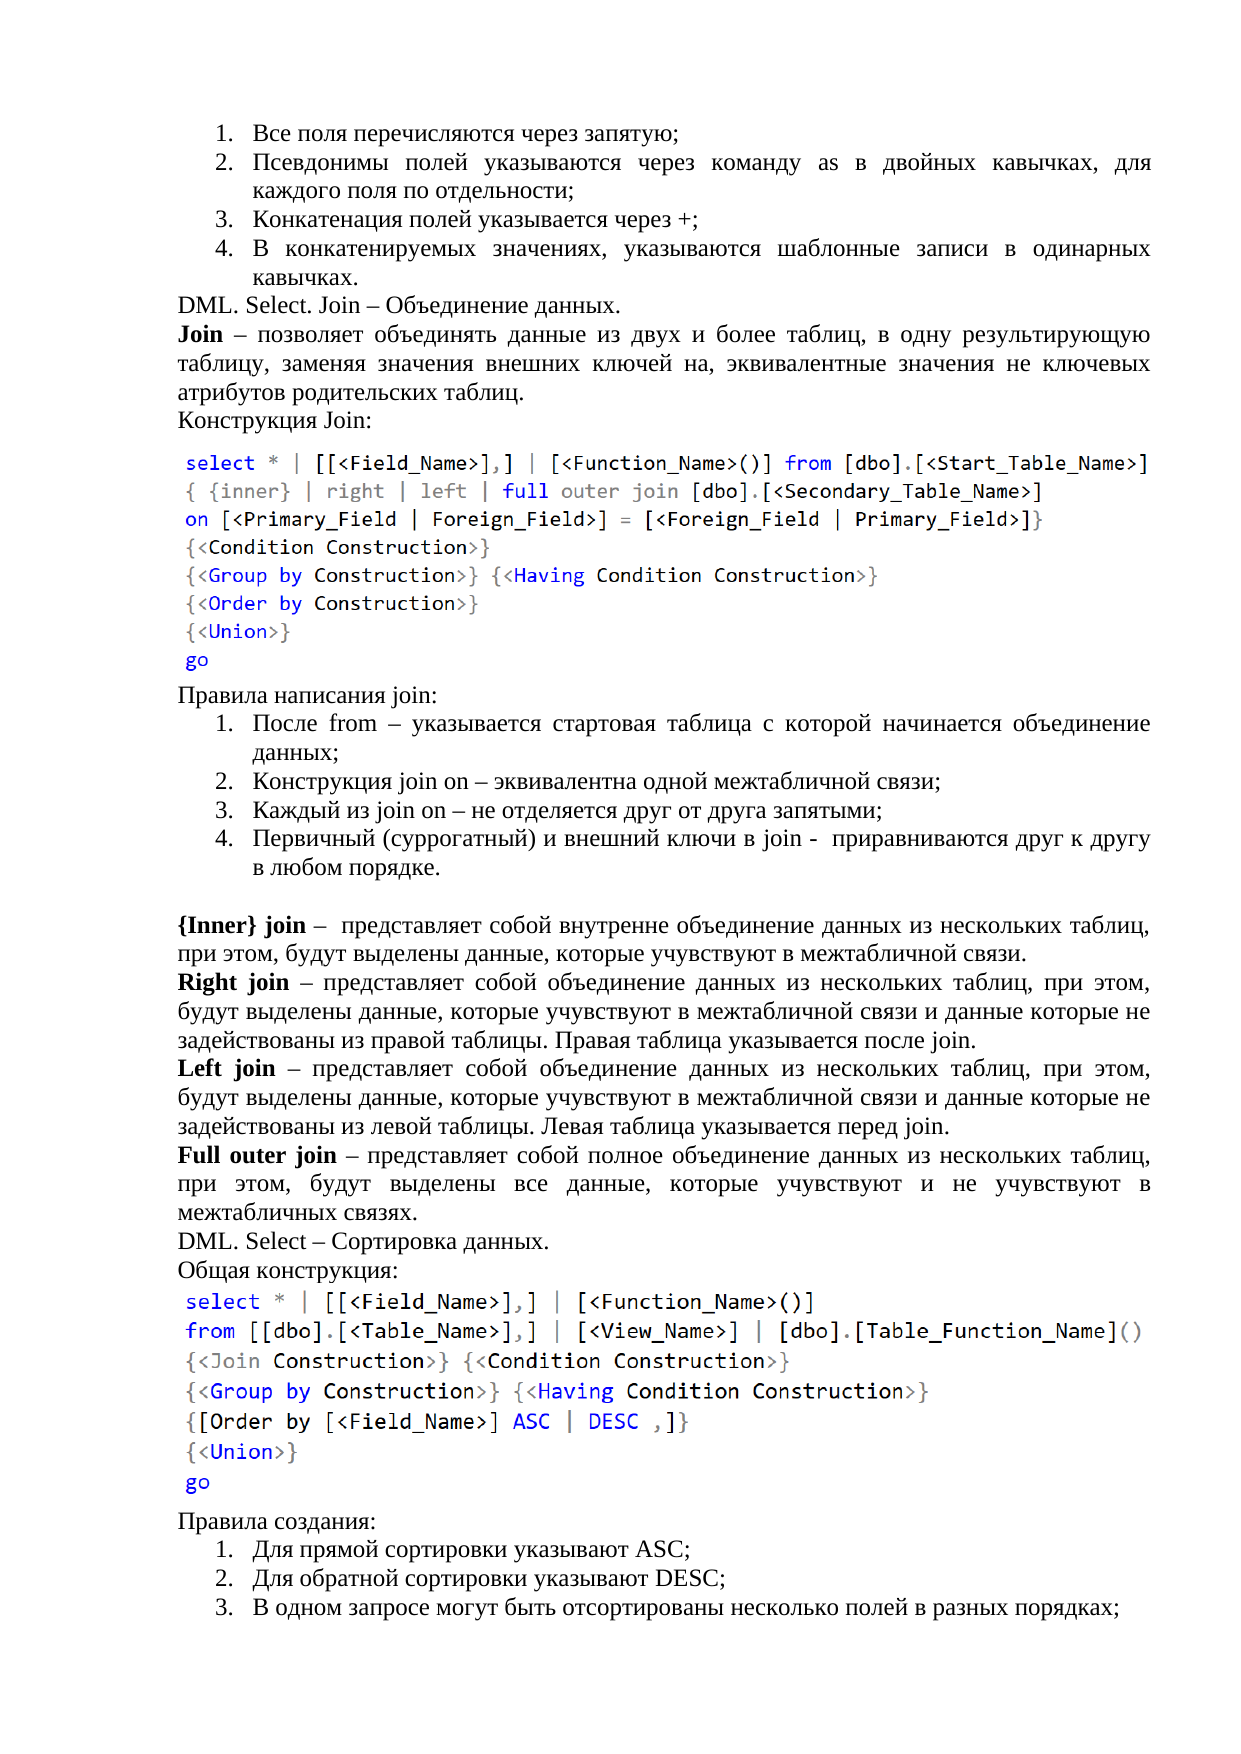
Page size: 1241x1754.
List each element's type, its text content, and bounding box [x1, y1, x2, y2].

text Общая конструкция: [177, 1255, 1152, 1283]
text Full outer join – представляет собой полное объединение данных из нескольких таблиц, при этом, будут выделены все данные, которые учувствуют и не учувствуют в межтабличных связях. [177, 1140, 1152, 1226]
text Join – позволяет объединять данные из двух и более таблиц, в одну результирующую таблицу, заменяя значения внешних ключей на, эквивалентные значения не ключевых атрибутов родительских таблиц. [177, 319, 1152, 406]
list В конкатенируемых значениях, указываются шаблонные записи в одинарных кавычках. [215, 233, 1152, 291]
list Для обратной сортировки указывают DESC; [215, 1563, 1152, 1592]
list После from – указывается стартовая таблица с которой начинается объединение данных; [215, 708, 1152, 766]
list Для прямой сортировки указывают ASC; [215, 1534, 1152, 1563]
list Конкатенация полей указывается через +; [215, 204, 1152, 233]
text Конструкция Join: [177, 406, 1152, 434]
picture [177, 434, 1152, 680]
text {Inner} join – представляет собой внутренне объединение данных из нескольких таблиц, при этом, будут выделены данные, которые учувствуют в межтабличной связи. [177, 910, 1152, 967]
list В одном запросе могут быть отсортированы несколько полей в разных порядках; [215, 1592, 1152, 1621]
list Первичный (суррогатный) и внешний ключи в join - приравниваются друг к другу в любом порядке. [215, 823, 1152, 881]
list Все поля перечисляются через запятую; [215, 118, 1152, 147]
list Конструкция join on – эквивалентна одной межтабличной связи; [215, 766, 1152, 795]
text DML. Select. Join – Объединение данных. [177, 291, 1152, 319]
text Left join – представляет собой объединение данных из нескольких таблиц, при этом, будут выделены данные, которые учувствуют в межтабличной связи и данные которые не задействованы из левой таблицы. Левая таблица указывается перед join. [177, 1053, 1152, 1140]
picture [177, 1283, 1152, 1506]
list Псевдонимы полей указываются через команду as в двойных кавычках, для каждого поля по отдельности; [215, 147, 1152, 204]
text Правила написания join: [177, 680, 1152, 708]
list Каждый из join on – не отделяется друг от друга запятыми; [215, 795, 1152, 823]
text Right join – представляет собой объединение данных из нескольких таблиц, при этом, будут выделены данные, которые учувствуют в межтабличной связи и данные которые не задействованы из правой таблицы. Правая таблица указывается после join. [177, 967, 1152, 1053]
text Правила создания: [177, 1506, 1152, 1534]
text DML. Select – Сортировка данных. [177, 1226, 1152, 1255]
